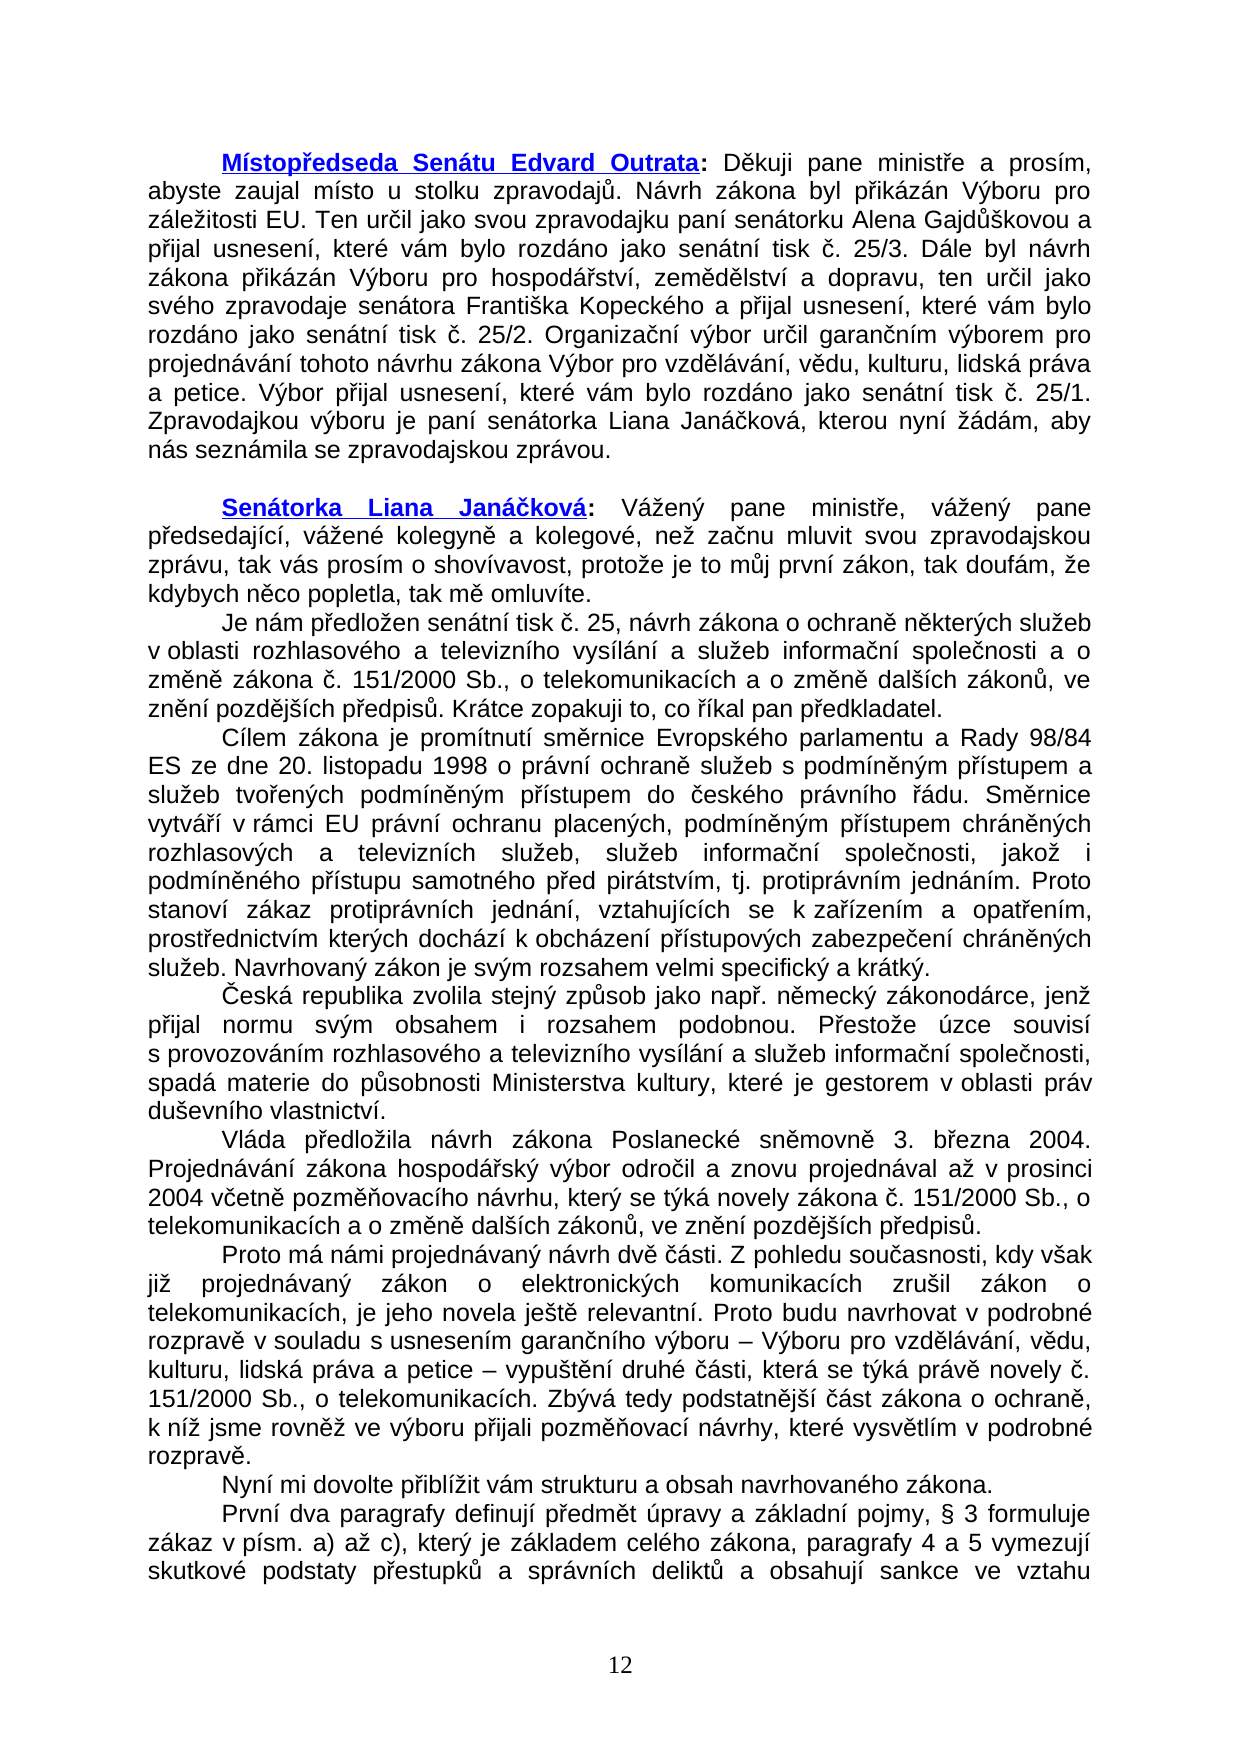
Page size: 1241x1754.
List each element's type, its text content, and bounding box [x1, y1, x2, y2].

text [148, 1499, 1093, 1585]
text Senátorka Liana Janáčková: Vážený pane ministře, vážený pane předsedající, vážené kolegyně a kolegové, než začnu mluvit svou zpravodajskou zprávu, tak vás prosím o shovívavost, protože je to můj první zákon, tak doufám, že kdybych něco popletla, tak mě omluvíte. [148, 493, 1093, 608]
text Vláda předložila návrh zákona Poslanecké sněmovně 3. března 2004. Projednávání zákona hospodářský výbor odročil a znovu projednával až v prosinci 2004 včetně pozměňovacího návrhu, který se týká novely zákona č. 151/2000 Sb., o telekomunikacích a o změně dalších zákonů, ve znění pozdějších předpisů. [148, 1125, 1093, 1240]
text Místopředseda Senátu Edvard Outrata: Děkuji pane ministře a prosím, abyste zaujal místo u stolku zpravodajů. Návrh zákona byl přikázán Výboru pro záležitosti EU. Ten určil jako svou zpravodajku paní senátorku Alena Gajdůškovou a přijal usnesení, které vám bylo rozdáno jako senátní tisk č. 25/3. Dále byl návrh zákona přikázán Výboru pro hospodářství, zemědělství a dopravu, ten určil jako svého zpravodaje senátora Františka Kopeckého a přijal usnesení, které vám bylo rozdáno jako senátní tisk č. 25/2. Organizační výbor určil garančním výborem pro projednávání tohoto návrhu zákona Výbor pro vzdělávání, vědu, kulturu, lidská práva a petice. Výbor přijal usnesení, které vám bylo rozdáno jako senátní tisk č. 25/1. Zpravodajkou výboru je paní senátorka Liana Janáčková, kterou nyní žádám, aby nás seznámila se zpravodajskou zprávou. [148, 148, 1093, 464]
text Proto má námi projednávaný návrh dvě části. Z pohledu současnosti, kdy však již projednávaný zákon o elektronických komunikacích zrušil zákon o telekomunikacích, je jeho novela ještě relevantní. Proto budu navrhovat v podrobné rozpravě v souladu s usnesením garančního výboru – Výboru pro vzdělávání, vědu, kulturu, lidská práva a petice – vypuštění druhé části, která se týká právě novely č. 151/2000 Sb., o telekomunikacích. Zbývá tedy podstatnější část zákona o ochraně, k níž jsme rovněž ve výboru přijali pozměňovací návrhy, které vysvětlím v podrobné rozpravě. [148, 1240, 1093, 1470]
text Nyní mi dovolte přiblížit vám strukturu a obsah navrhovaného zákona. [148, 1470, 1093, 1499]
text Česká republika zvolila stejný způsob jako např. německý zákonodárce, jenž přijal normu svým obsahem i rozsahem podobnou. Přestože úzce souvisí s provozováním rozhlasového a televizního vysílání a služeb informační společnosti, spadá materie do působnosti Ministerstva kultury, které je gestorem v oblasti práv duševního vlastnictví. [148, 981, 1093, 1125]
text Je nám předložen senátní tisk č. 25, návrh zákona o ochraně některých služeb v oblasti rozhlasového a televizního vysílání a služeb informační společnosti a o změně zákona č. 151/2000 Sb., o telekomunikacích a o změně dalších zákonů, ve znění pozdějších předpisů. Krátce zopakuji to, co říkal pan předkladatel. [148, 608, 1093, 723]
text Cílem zákona je promítnutí směrnice Evropského parlamentu a Rady 98/84 ES ze dne 20. listopadu 1998 o právní ochraně služeb s podmíněným přístupem a služeb tvořených podmíněným přístupem do českého právního řádu. Směrnice vytváří v rámci EU právní ochranu placených, podmíněným přístupem chráněných rozhlasových a televizních služeb, služeb informační společnosti, jakož i podmíněného přístupu samotného před pirátstvím, tj. protiprávním jednáním. Proto stanoví zákaz protiprávních jednání, vztahujících se k zařízením a opatřením, prostřednictvím kterých dochází k obcházení přístupových zabezpečení chráněných služeb. Navrhovaný zákon je svým rozsahem velmi specifický a krátký. [148, 723, 1093, 981]
